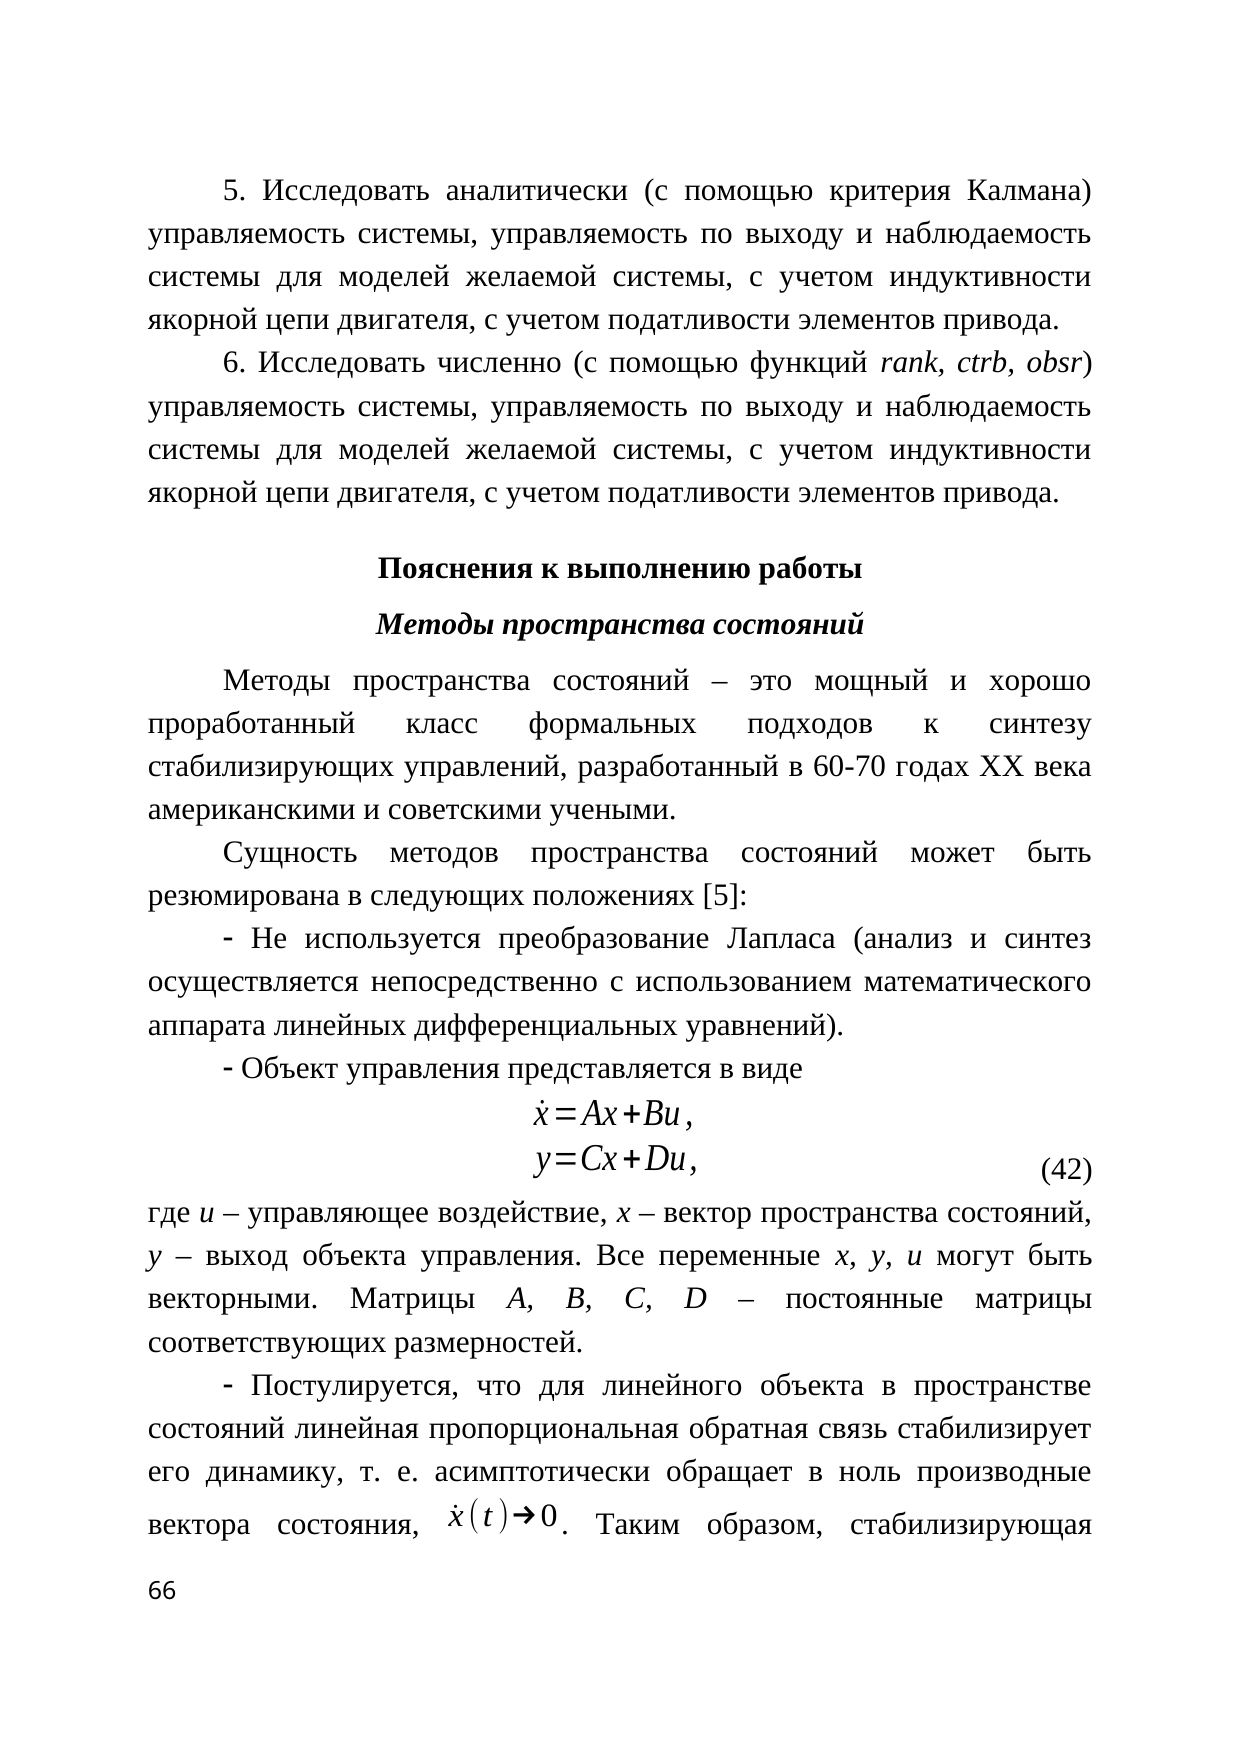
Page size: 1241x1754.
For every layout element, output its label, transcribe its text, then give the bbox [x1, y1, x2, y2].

text Сущность методов пространства состояний может быть резюмирована в следующих положениях [5]: [148, 833, 1092, 912]
text Не используется преобразование Лапласа (анализ и синтез осуществляется непосредственно с использованием математического аппарата линейных дифференциальных уравнений). [148, 919, 1092, 1042]
text (42) [148, 1092, 1092, 1186]
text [148, 1366, 1092, 1541]
text Методы пространства состояний [148, 605, 1092, 641]
text 6. Исследовать численно (с помощью функций rank, ctrb, obsr) управляемость системы, управляемость по выходу и наблюдаемость системы для моделей желаемой системы, с учетом индуктивности якорной цепи двигателя, с учетом податливости элементов привода. [148, 344, 1092, 509]
text Объект управления представляется в виде [148, 1049, 1092, 1085]
text где u – управляющее воздействие, x – вектор пространства состояний, y – выход объекта управления. Все переменные x, y, u могут быть векторными. Матрицы A, B, C, D – постоянные матрицы соответствующих размерностей. [148, 1193, 1092, 1359]
text 5. Исследовать аналитически (с помощью критерия Калмана) управляемость системы, управляемость по выходу и наблюдаемость системы для моделей желаемой системы, с учетом индуктивности якорной цепи двигателя, с учетом податливости элементов привода. [148, 171, 1092, 337]
text Пояснения к выполнению работы [148, 549, 1092, 586]
text Методы пространства состояний – это мощный и хорошо проработанный класс формальных подходов к синтезу стабилизирующих управлений, разработанный в 60-70 годах XX века американскими и советскими учеными. [148, 661, 1092, 826]
